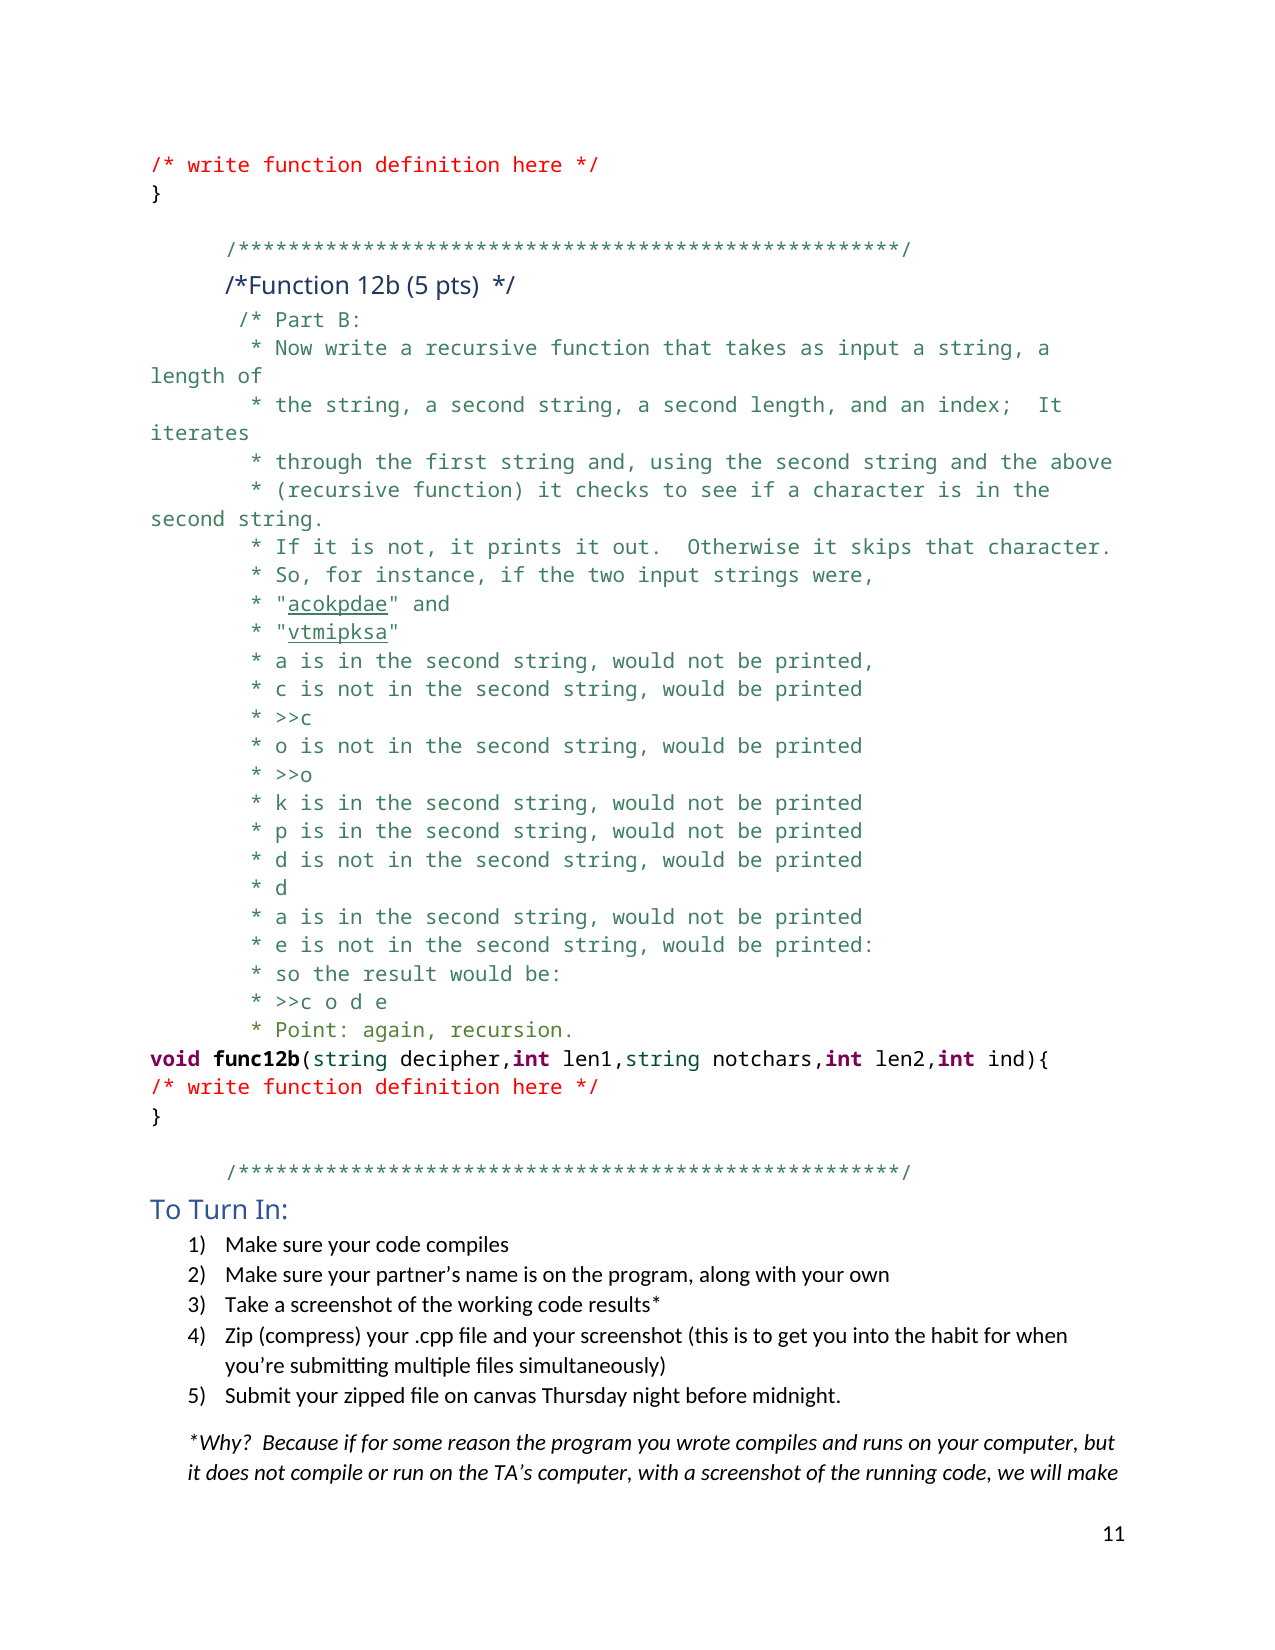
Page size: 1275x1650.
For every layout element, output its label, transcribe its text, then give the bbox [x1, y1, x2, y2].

list Make sure your code compiles [187, 1230, 1125, 1258]
list Zip (compress) your .cpp file and your screenshot (this is to get you into the habit for when you’re submitting multiple files simultaneously) [187, 1321, 1125, 1379]
text * >>c o d e [150, 987, 1125, 1016]
list Make sure your partner’s name is on the program, along with your own [187, 1260, 1125, 1288]
text * "vtmipksa" [150, 617, 1125, 646]
text } [150, 178, 1125, 207]
text * "acokpdae" and [150, 589, 1125, 617]
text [187, 1428, 1125, 1486]
text * a is in the second string, would not be printed, [150, 646, 1125, 674]
text * a is in the second string, would not be printed [150, 902, 1125, 930]
text * k is in the second string, would not be printed [150, 788, 1125, 817]
subtitle To Turn In: [150, 1190, 1125, 1227]
text * the string, a second string, a second length, and an index; It iterates [150, 390, 1125, 447]
text * e is not in the second string, would be printed: [150, 930, 1125, 959]
text * c is not in the second string, would be printed [150, 674, 1125, 703]
text * >>o [150, 760, 1125, 788]
text * Point: again, recursion. [150, 1016, 1125, 1044]
text } [150, 1101, 1125, 1129]
text * through the first string and, using the second string and the above [150, 447, 1125, 475]
text * >>c [150, 703, 1125, 731]
text /* write function definition here */ [150, 150, 1125, 178]
text * So, for instance, if the two input strings were, [150, 561, 1125, 589]
text * so the result would be: [150, 959, 1125, 987]
text /*****************************************************/ [150, 1158, 1125, 1186]
text * d is not in the second string, would be printed [150, 845, 1125, 873]
list Submit your zipped file on canvas Thursday night before midnight. [187, 1381, 1125, 1409]
text * p is in the second string, would not be printed [150, 817, 1125, 845]
text * Now write a recursive function that takes as input a string, a length of [150, 333, 1125, 390]
text /* Part B: [150, 305, 1125, 333]
text /* write function definition here */ [150, 1072, 1125, 1101]
text * (recursive function) it checks to see if a character is in the second string. [150, 475, 1125, 532]
list Take a screenshot of the working code results* [187, 1291, 1125, 1319]
text void func12b(string decipher,int len1,string notchars,int len2,int ind){ [150, 1044, 1125, 1072]
text * d [150, 873, 1125, 902]
text * o is not in the second string, would be printed [150, 731, 1125, 760]
text /*****************************************************/ [150, 235, 1125, 264]
subtitle /*Function 12b (5 pts) */ [150, 268, 1125, 302]
text * If it is not, it prints it out. Otherwise it skips that character. [150, 532, 1125, 561]
